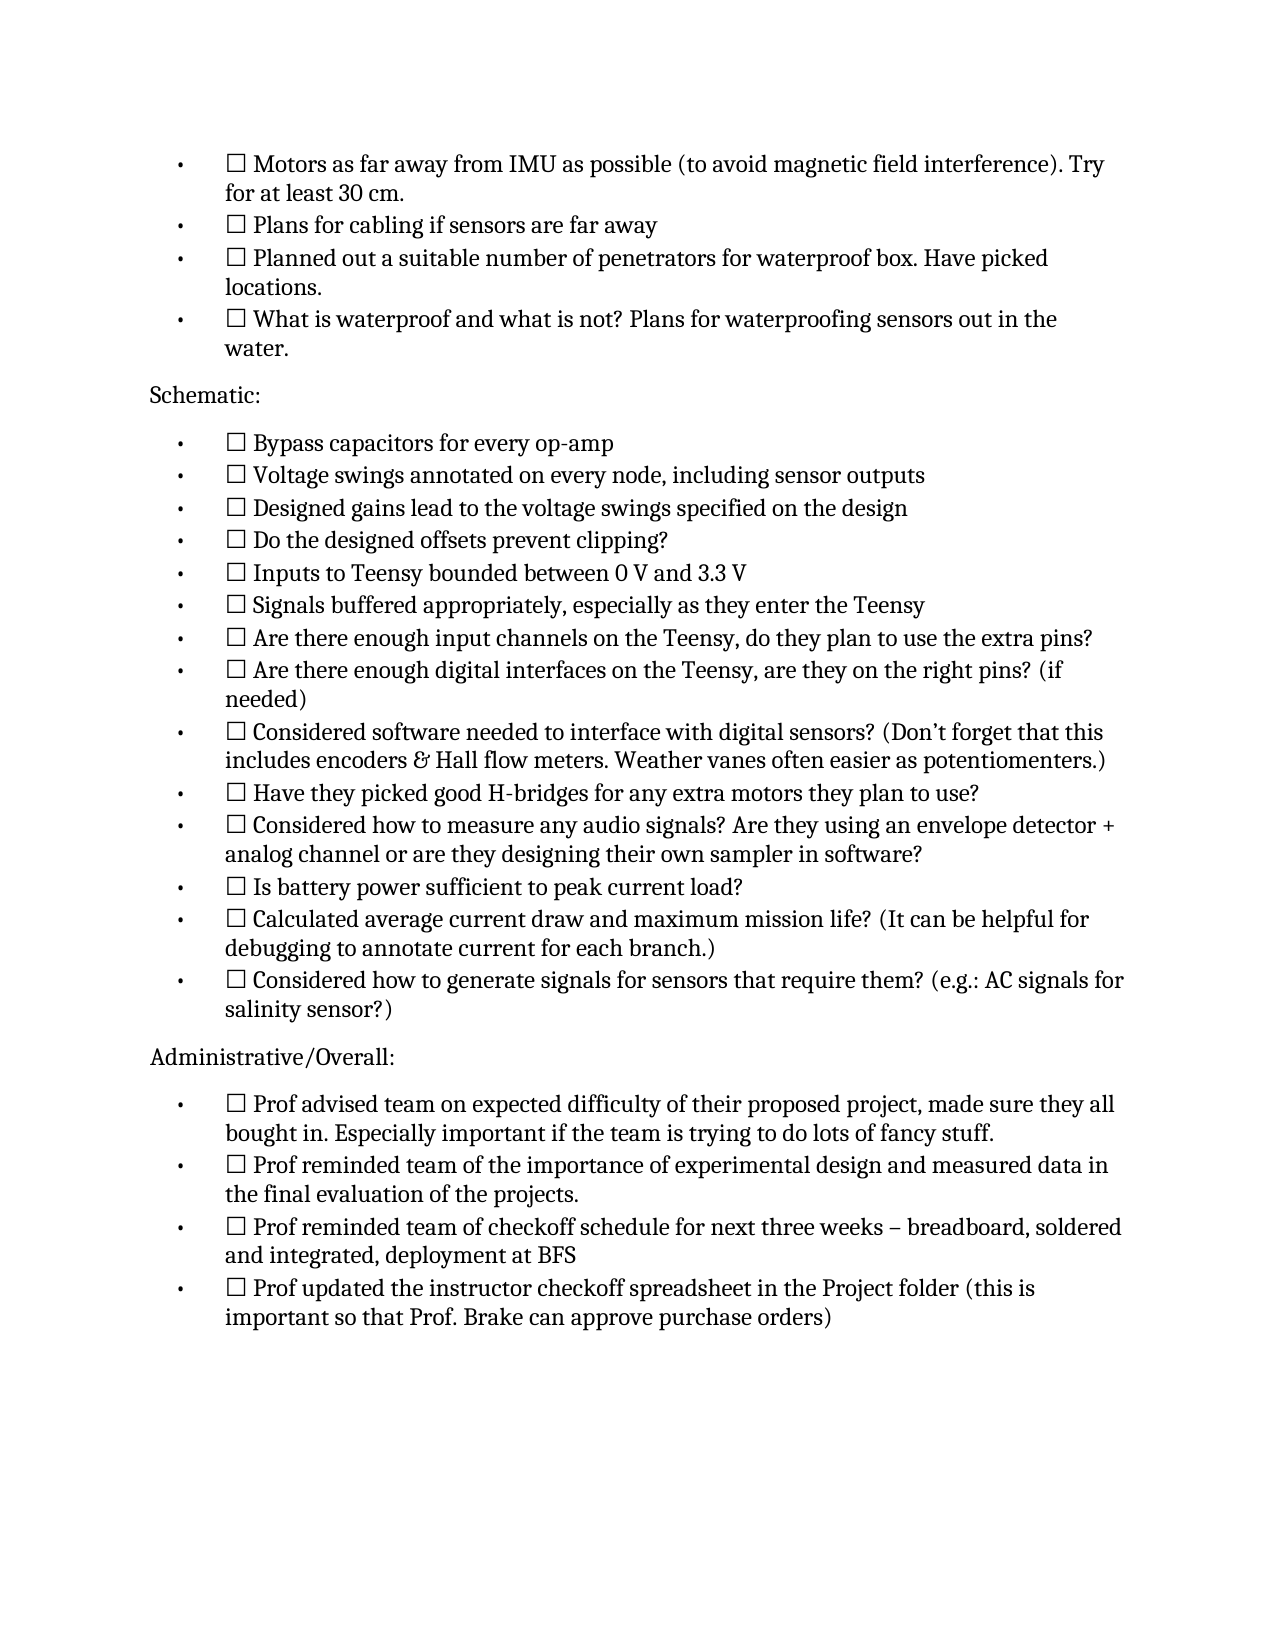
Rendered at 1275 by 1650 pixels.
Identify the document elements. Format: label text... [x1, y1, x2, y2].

list ☐ Have they picked good H-bridges for any extra motors they plan to use? [175, 779, 1125, 807]
list ☐ Prof reminded team of the importance of experimental design and measured data in the final evaluation of the projects. [175, 1151, 1125, 1209]
list ☐ Are there enough digital interfaces on the Teensy, are they on the right pins? (if needed) [175, 656, 1125, 714]
list ☐ Considered how to generate signals for sensors that require them? (e.g.: AC signals for salinity sensor?) [175, 966, 1125, 1024]
list ☐ Considered software needed to interface with digital sensors? (Don’t forget that this includes encoders & Hall flow meters. Weather vanes often easier as potentiomenters.) [175, 717, 1125, 775]
list ☐ Inputs to Teensy bounded between 0 V and 3.3 V [175, 559, 1125, 587]
list ☐ Prof advised team on expected difficulty of their proposed project, made sure they all bought in. Especially important if the team is trying to do lots of fancy stuff. [175, 1090, 1125, 1147]
list ☐ Do the designed offsets prevent clipping? [175, 526, 1125, 555]
list ☐ Calculated average current draw and maximum mission life? (It can be helpful for debugging to annotate current for each branch.) [175, 905, 1125, 962]
list ☐ Motors as far away from IMU as possible (to avoid magnetic field interference). Try for at least 30 cm. [175, 150, 1125, 207]
list ☐ Planned out a suitable number of penetrators for waterproof box. Have picked locations. [175, 244, 1125, 301]
list ☐ Are there enough input channels on the Teensy, do they plan to use the extra pins? [175, 624, 1125, 652]
list ☐ Designed gains lead to the voltage swings specified on the design [175, 494, 1125, 522]
list ☐ Bypass capacitors for every op-amp [175, 429, 1125, 457]
list ☐ What is waterproof and what is not? Plans for waterproofing sensors out in the water. [175, 305, 1125, 362]
list ☐ Is battery power sufficient to peak current load? [175, 872, 1125, 901]
text Schematic: [150, 381, 1125, 410]
list ☐ Prof updated the instructor checkoff spreadsheet in the Project folder (this is important so that Prof. Brake can approve purchase orders) [175, 1274, 1125, 1331]
list ☐ Prof reminded team of checkoff schedule for next three weeks – breadboard, soldered and integrated, deployment at BFS [175, 1212, 1125, 1270]
list ☐ Signals buffered appropriately, especially as they enter the Teensy [175, 591, 1125, 620]
list ☐ Plans for cabling if sensors are far away [175, 211, 1125, 240]
list ☐ Considered how to measure any audio signals? Are they using an envelope detector + analog channel or are they designing their own sampler in software? [175, 811, 1125, 869]
list ☐ Voltage swings annotated on every node, including sensor outputs [175, 461, 1125, 490]
text Administrative/Overall: [150, 1042, 1125, 1071]
